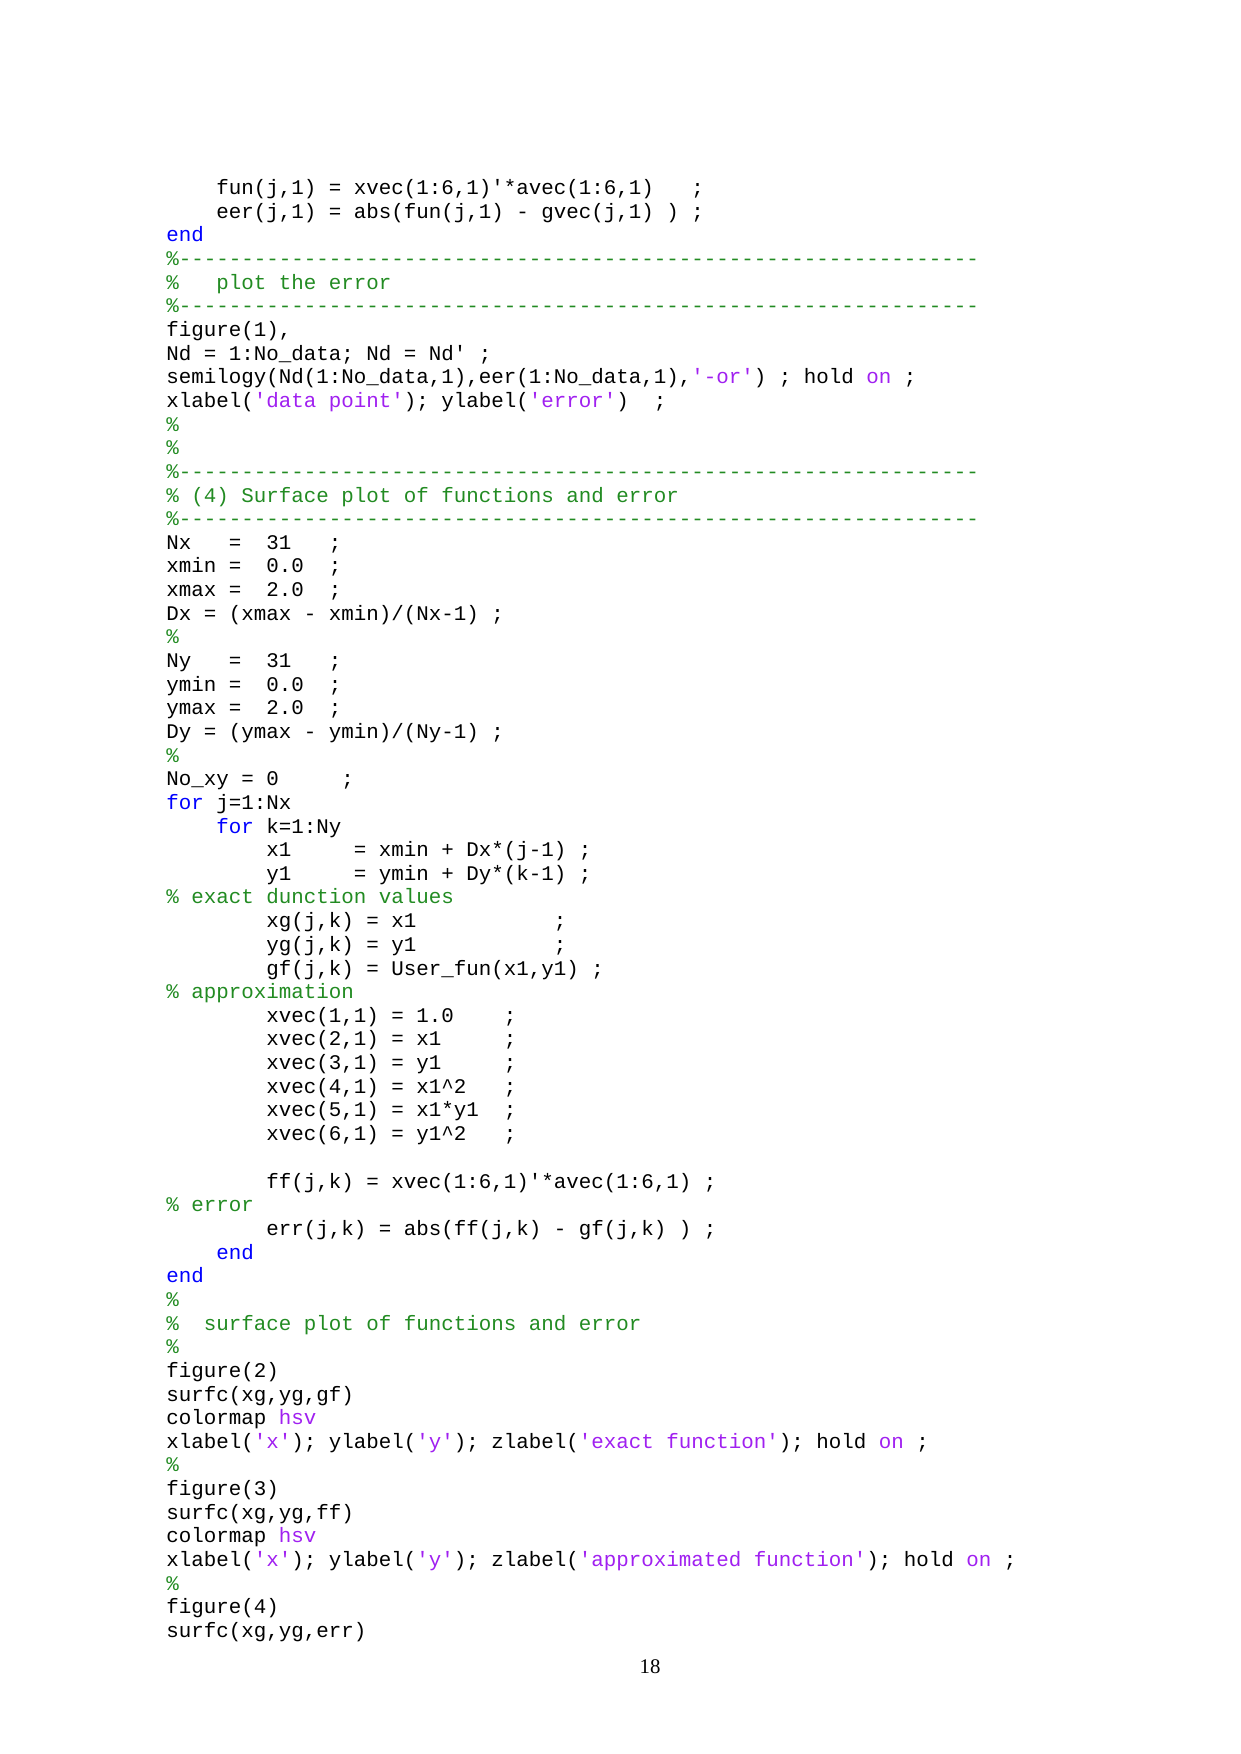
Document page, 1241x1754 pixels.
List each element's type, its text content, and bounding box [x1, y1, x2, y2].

text % surface plot of functions and error [166, 1313, 1196, 1336]
text % [166, 1573, 1196, 1596]
text figure(1), [166, 319, 1196, 343]
text % plot the error [166, 272, 1196, 295]
text xmax = 2.0 ; [166, 579, 1196, 603]
text surfc(xg,yg,err) [166, 1620, 1196, 1644]
text xvec(3,1) = y1 ; [166, 1052, 1196, 1076]
text figure(3) [166, 1478, 1196, 1502]
text xvec(4,1) = x1^2 ; [166, 1076, 1196, 1099]
text Dy = (ymax - ymin)/(Ny-1) ; [166, 721, 1196, 745]
text xvec(6,1) = y1^2 ; [166, 1123, 1196, 1147]
text surfc(xg,yg,gf) [166, 1383, 1196, 1407]
text ymin = 0.0 ; [166, 674, 1196, 697]
text % [166, 745, 1196, 768]
text % [166, 414, 1196, 437]
text % exact dunction values [166, 887, 1196, 910]
text % (4) Surface plot of functions and error [166, 484, 1196, 508]
text end [166, 1242, 1196, 1265]
text Ny = 31 ; [166, 650, 1196, 674]
text xvec(2,1) = x1 ; [166, 1028, 1196, 1052]
text xg(j,k) = x1 ; [166, 910, 1196, 934]
text %---------------------------------------------------------------- [166, 461, 1196, 484]
text fun(j,1) = xvec(1:6,1)'*avec(1:6,1) ; [166, 177, 1196, 201]
text % [166, 1289, 1196, 1313]
text %---------------------------------------------------------------- [166, 508, 1196, 532]
text x1 = xmin + Dx*(j-1) ; [166, 839, 1196, 863]
text err(j,k) = abs(ff(j,k) - gf(j,k) ) ; [166, 1218, 1196, 1242]
text xmin = 0.0 ; [166, 556, 1196, 579]
text surfc(xg,yg,ff) [166, 1502, 1196, 1525]
text xlabel('x'); ylabel('y'); zlabel('exact function'); hold on ; [166, 1431, 1196, 1454]
text for j=1:Nx [166, 792, 1196, 816]
text % [166, 437, 1196, 461]
text ff(j,k) = xvec(1:6,1)'*avec(1:6,1) ; [166, 1171, 1196, 1194]
text % [166, 626, 1196, 650]
text end [166, 224, 1196, 248]
text colormap hsv [166, 1525, 1196, 1549]
text xlabel('x'); ylabel('y'); zlabel('approximated function'); hold on ; [166, 1549, 1196, 1573]
text yg(j,k) = y1 ; [166, 934, 1196, 957]
text colormap hsv [166, 1407, 1196, 1431]
text for k=1:Ny [166, 816, 1196, 839]
text ymax = 2.0 ; [166, 697, 1196, 721]
text % [166, 1454, 1196, 1478]
text % error [166, 1194, 1196, 1218]
text gf(j,k) = User_fun(x1,y1) ; [166, 957, 1196, 981]
text y1 = ymin + Dy*(k-1) ; [166, 863, 1196, 887]
text figure(4) [166, 1596, 1196, 1620]
text Nx = 31 ; [166, 532, 1196, 556]
text eer(j,1) = abs(fun(j,1) - gvec(j,1) ) ; [166, 201, 1196, 224]
text xlabel('data point'); ylabel('error') ; [166, 390, 1196, 414]
text end [166, 1265, 1196, 1289]
text %---------------------------------------------------------------- [166, 295, 1196, 319]
text xvec(1,1) = 1.0 ; [166, 1005, 1196, 1028]
text Dx = (xmax - xmin)/(Nx-1) ; [166, 603, 1196, 626]
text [166, 248, 1196, 272]
text No_xy = 0 ; [166, 768, 1196, 792]
text xvec(5,1) = x1*y1 ; [166, 1099, 1196, 1123]
text % [166, 1336, 1196, 1360]
text Nd = 1:No_data; Nd = Nd' ; [166, 343, 1196, 366]
text figure(2) [166, 1360, 1196, 1383]
text semilogy(Nd(1:No_data,1),eer(1:No_data,1),'-or') ; hold on ; [166, 366, 1196, 390]
text % approximation [166, 981, 1196, 1005]
